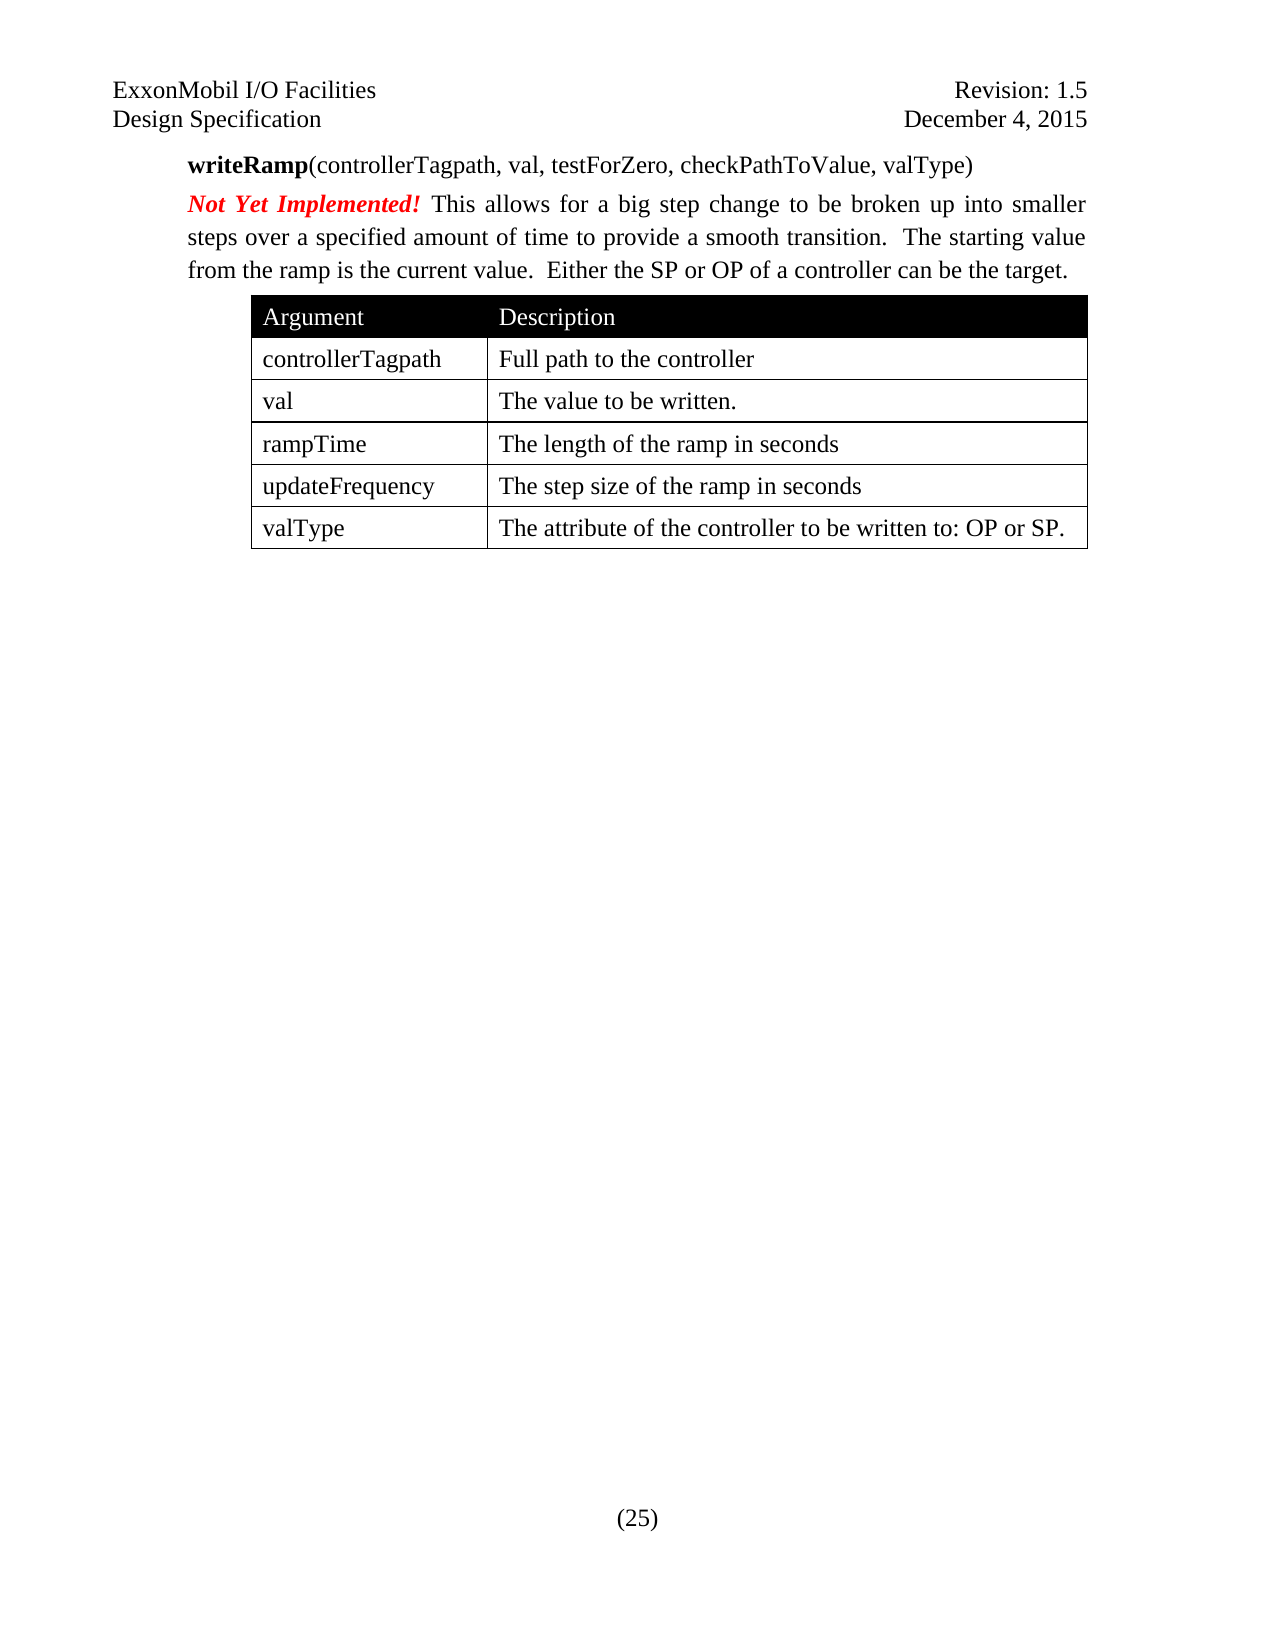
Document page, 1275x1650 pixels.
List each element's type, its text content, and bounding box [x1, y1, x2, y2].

table_cell rampTime [252, 423, 487, 464]
table_cell Full path to the controller [488, 338, 1087, 379]
table_cell The length of the ramp in seconds [488, 423, 1087, 464]
table_header Description [488, 296, 1087, 337]
table_cell valType [252, 507, 487, 548]
table_cell val [252, 380, 487, 421]
text Not Yet Implemented! This allows for a big step change to be broken up into smaller steps over a specified amount of time to provide a smooth transition. The starting value from the ramp is the current value. Either the SP or OP of a controller can be the target. [187, 189, 1087, 284]
text writeRamp(controllerTagpath, val, testForZero, checkPathToValue, valType) [187, 150, 1087, 179]
table_cell controllerTagpath [252, 338, 487, 379]
table_cell updateFrequency [252, 465, 487, 506]
table_header Argument [252, 296, 487, 337]
table_cell The attribute of the controller to be written to: OP or SP. [488, 507, 1087, 548]
table_cell The step size of the ramp in seconds [488, 465, 1087, 506]
table_cell The value to be written. [488, 380, 1087, 421]
